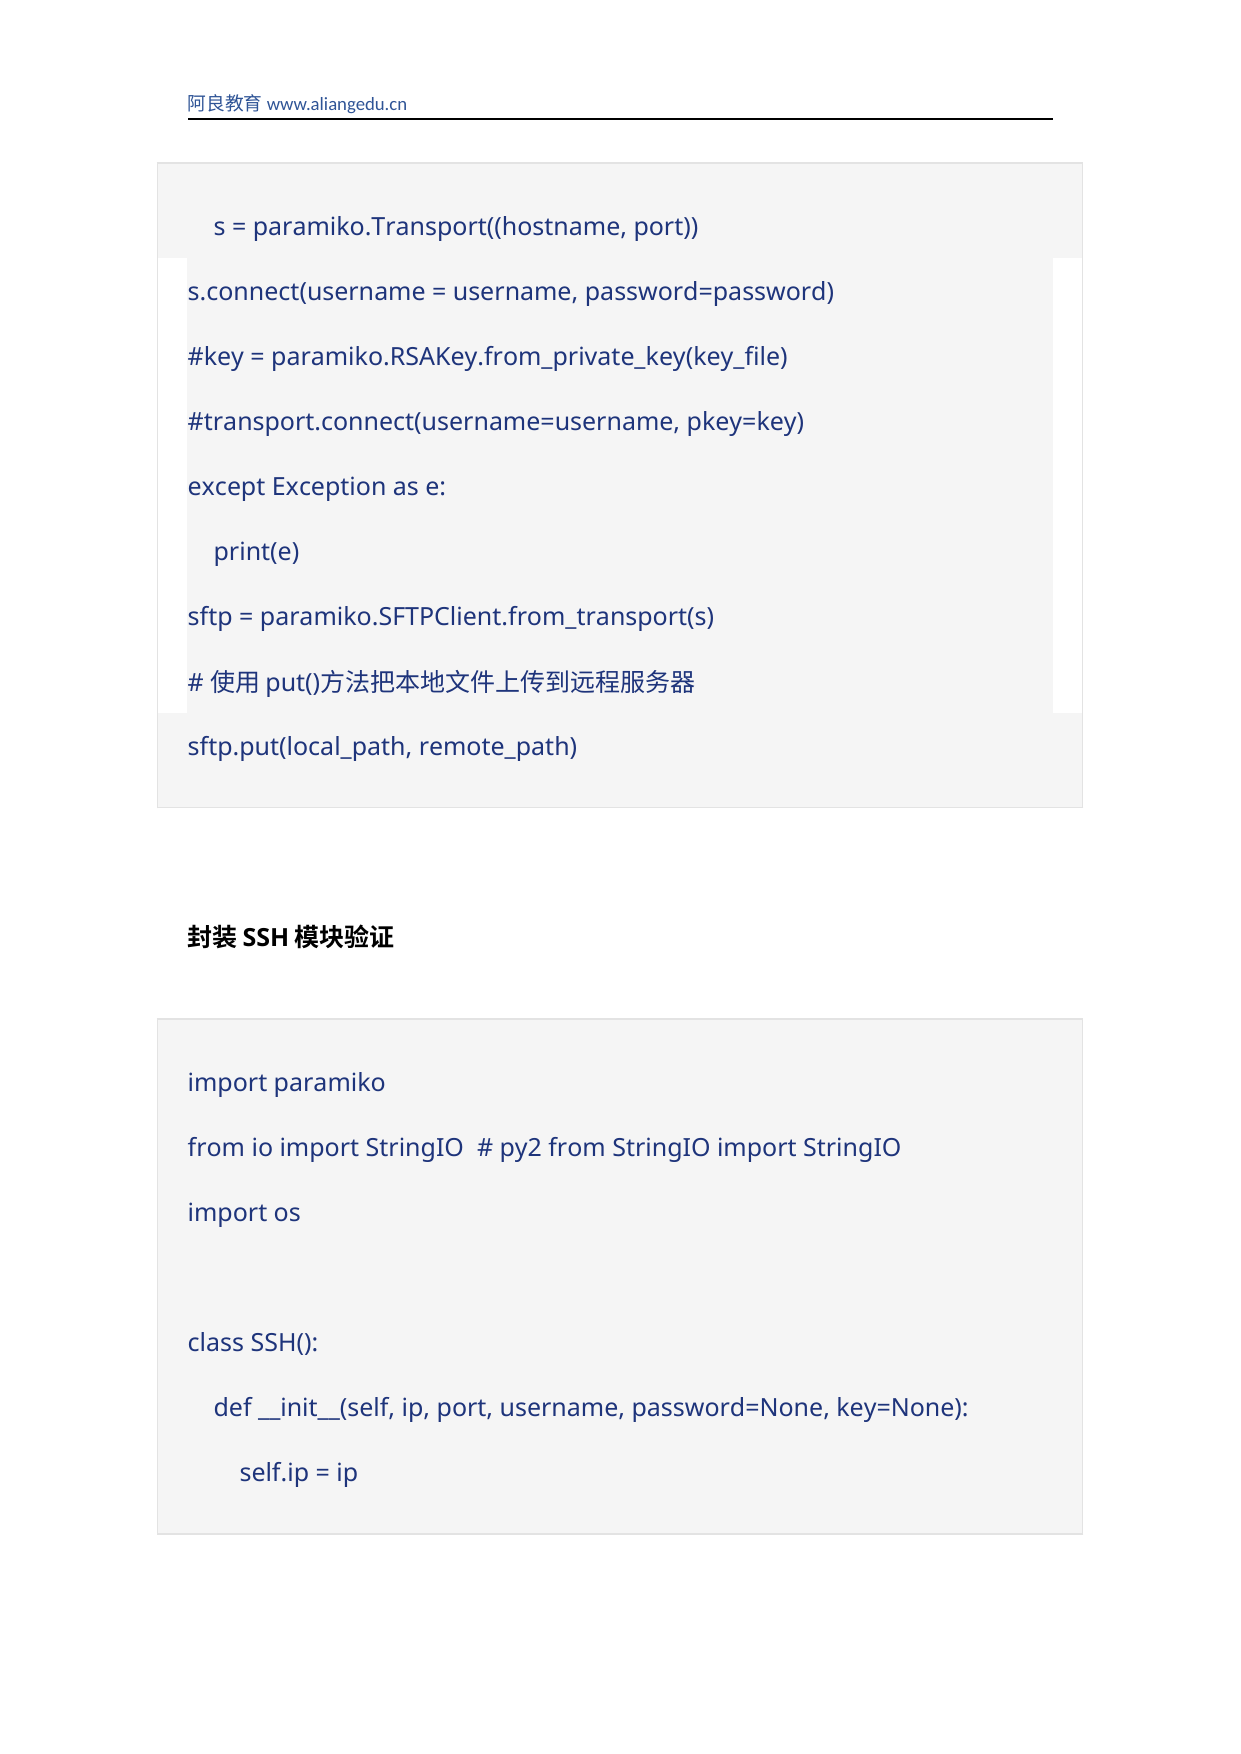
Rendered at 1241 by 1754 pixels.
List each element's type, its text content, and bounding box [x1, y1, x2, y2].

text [158, 1020, 1082, 1533]
text s = paramiko.Transport((hostname, port)) [158, 164, 1082, 258]
text print(e) [187, 518, 1053, 583]
text #key = paramiko.RSAKey.from_private_key(key_file) [187, 323, 1053, 388]
text sftp = paramiko.SFTPClient.from_transport(s) [187, 583, 1053, 648]
text sftp.put(local_path, remote_path) [158, 682, 1082, 807]
text except Exception as e: [187, 453, 1053, 518]
text # 使用put()方法把本地文件上传到远程服务器 [187, 648, 1053, 682]
text #transport.connect(username=username, pkey=key) [187, 388, 1053, 453]
subtitle 封装SSH模块验证 [187, 903, 1053, 968]
text s.connect(username = username, password=password) [187, 258, 1053, 323]
